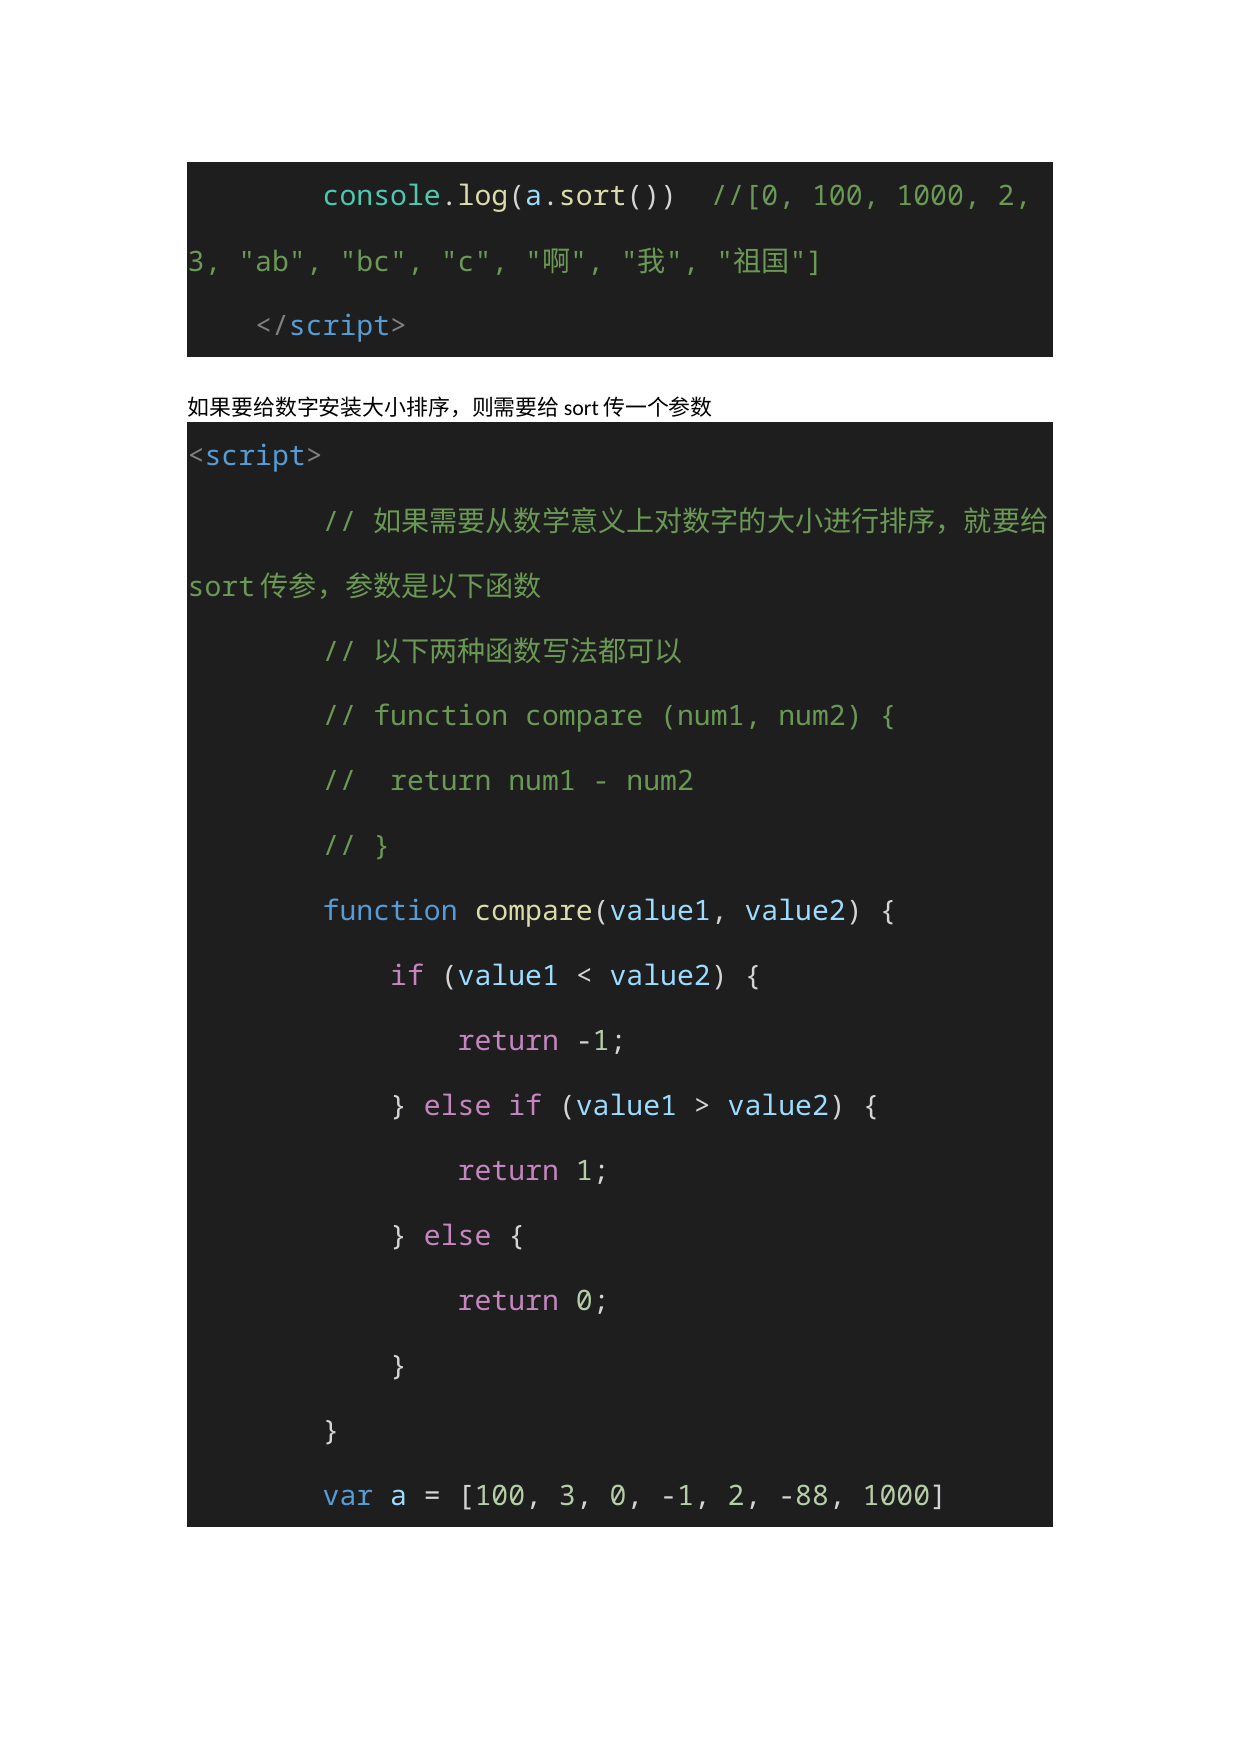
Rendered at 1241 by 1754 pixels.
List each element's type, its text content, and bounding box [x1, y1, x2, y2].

text } else if (value1 > value2) { [187, 1072, 1053, 1137]
text // function compare (num1, num2) { [187, 682, 1053, 747]
text function compare(value1, value2) { [187, 877, 1053, 942]
text // 如果需要从数学意义上对数字的大小进行排序，就要给sort传参，参数是以下函数 [187, 487, 1053, 617]
text return 1; [187, 1137, 1053, 1202]
text <script> [187, 422, 1053, 487]
text // return num1 - num2 [187, 747, 1053, 812]
text return 0; [187, 1267, 1053, 1332]
text var a = [100, 3, 0, -1, 2, -88, 1000] [187, 1462, 1053, 1527]
text } else { [187, 1202, 1053, 1267]
text // } [187, 812, 1053, 877]
text console.log(a.sort()) //[0, 100, 1000, 2, 3, "ab", "bc", "c", "啊", "我", "祖国"] [187, 162, 1053, 292]
text } [187, 1332, 1053, 1397]
text } [187, 1397, 1053, 1462]
text return -1; [187, 1007, 1053, 1072]
text 如果要给数字安装大小排序，则需要给sort传一个参数 [187, 389, 1053, 422]
text if (value1 < value2) { [187, 942, 1053, 1007]
text </script> [187, 292, 1053, 357]
text // 以下两种函数写法都可以 [187, 617, 1053, 682]
